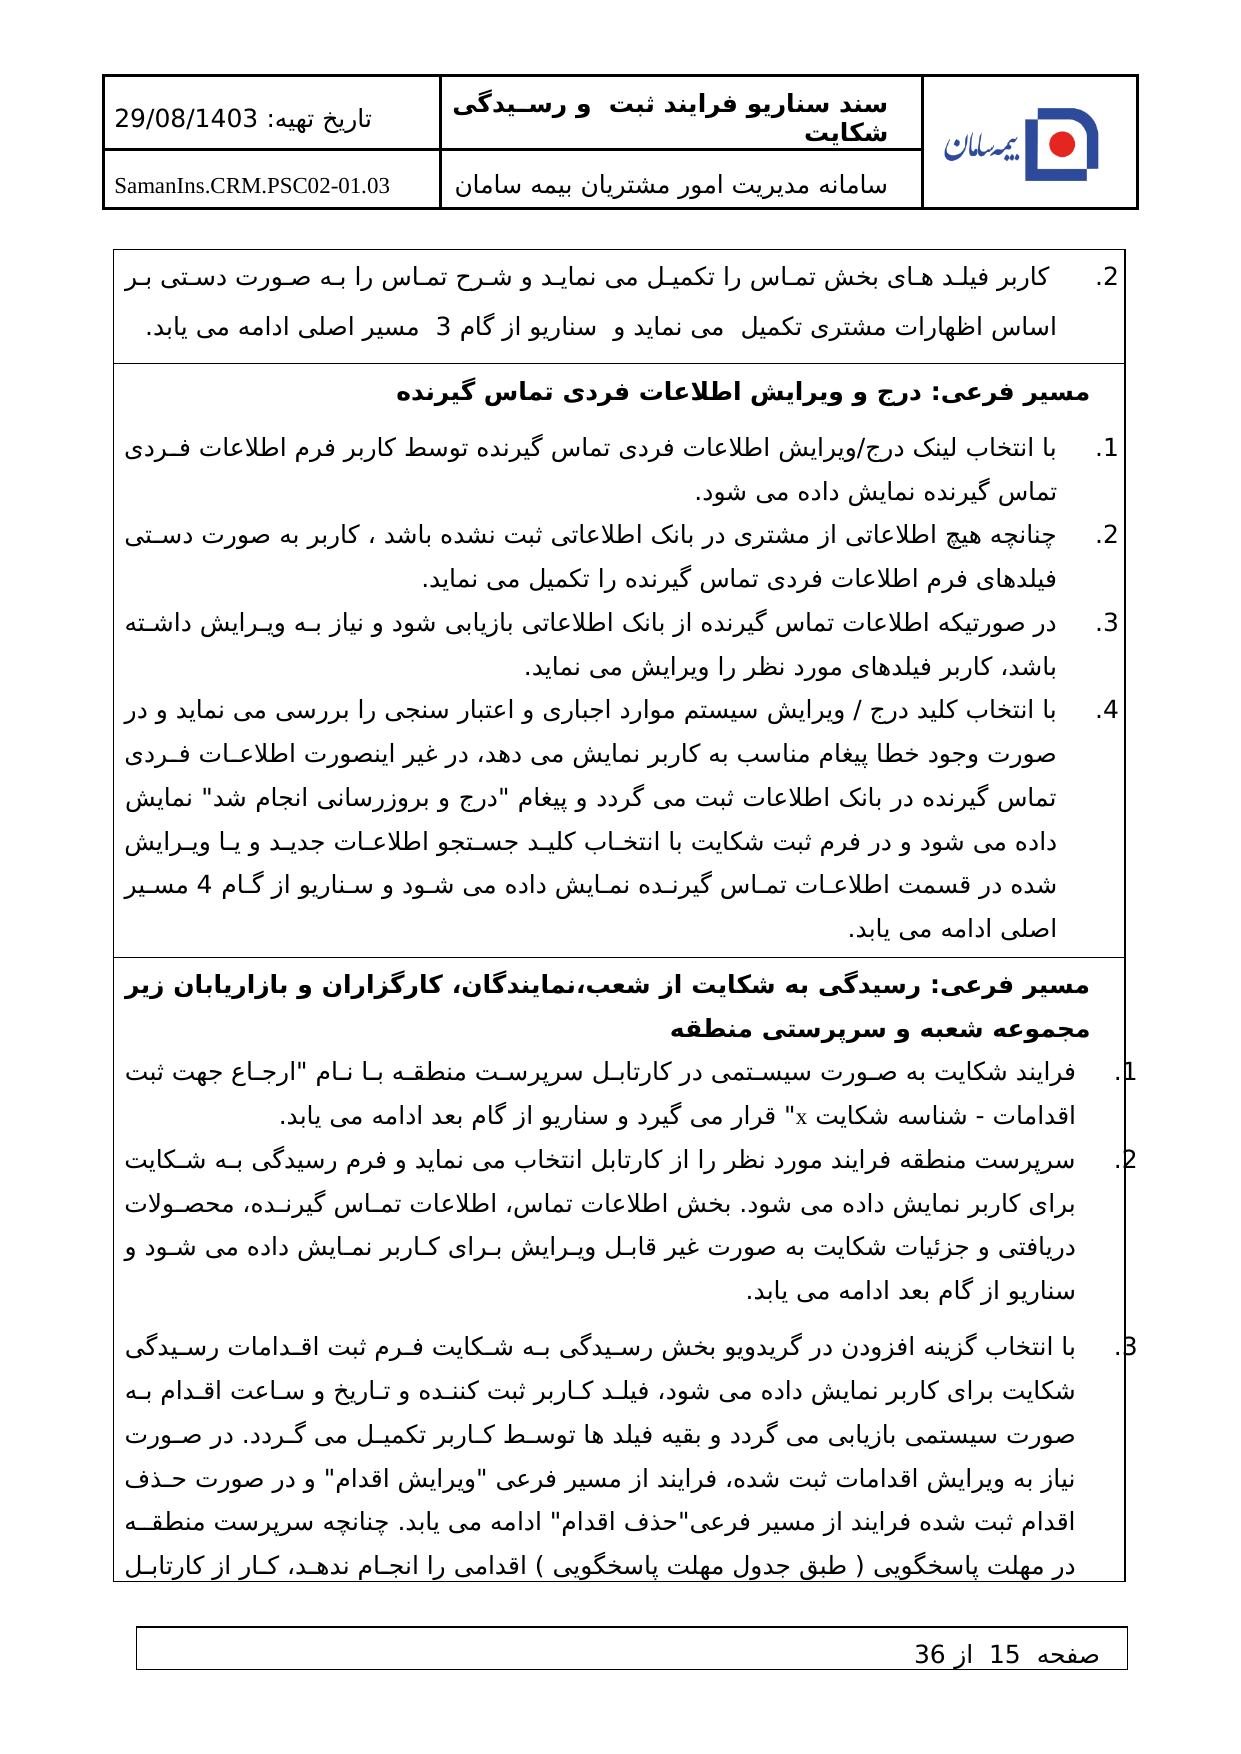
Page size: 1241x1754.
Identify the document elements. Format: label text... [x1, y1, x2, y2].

table_cell مسیر فرعی: درج و ویرایش اطلاعات فردی تماس گیرنده با انتخاب لینک درج/ویرایش اطلاعات فردی تماس گیرنده توسط کاربر فرم اطلاعات فردی تماس گیرنده نمایش داده می شود. چنانچه هیچ اطلاعاتی از مشتری در بانک اطلاعاتی ثبت نشده باشد ، کاربر به صورت دستی فیلدهای فرم اطلاعات فردی تماس گیرنده را تکمیل می نماید. در صورتیکه اطلاعات تماس گیرنده از بانک اطلاعاتی بازیابی شود و نیاز به ویرایش داشته باشد، کاربر فیلدهای مورد نظر را ویرایش می نماید. با انتخاب کلید درج / ویرایش سیستم موارد اجباری و اعتبار سنجی را بررسی می نماید و در صورت وجود خطا پیغام مناسب به کاربر نمایش می دهد، در غیر اینصورت اطلاعات فردی تماس گیرنده در بانک اطلاعات ثبت می گردد و پیغام "درج و بروزرسانی انجام شد" نمایش داده می شود و در فرم ثبت شکایت با انتخاب کلید جستجو اطلاعات جدید و یا ویرایش شده در قسمت اطلاعات تماس گیرنده نمایش داده می شود و سناریو از گام 4 مسیر اصلی ادامه می یابد. [114, 364, 1124, 957]
picture [934, 105, 1103, 183]
